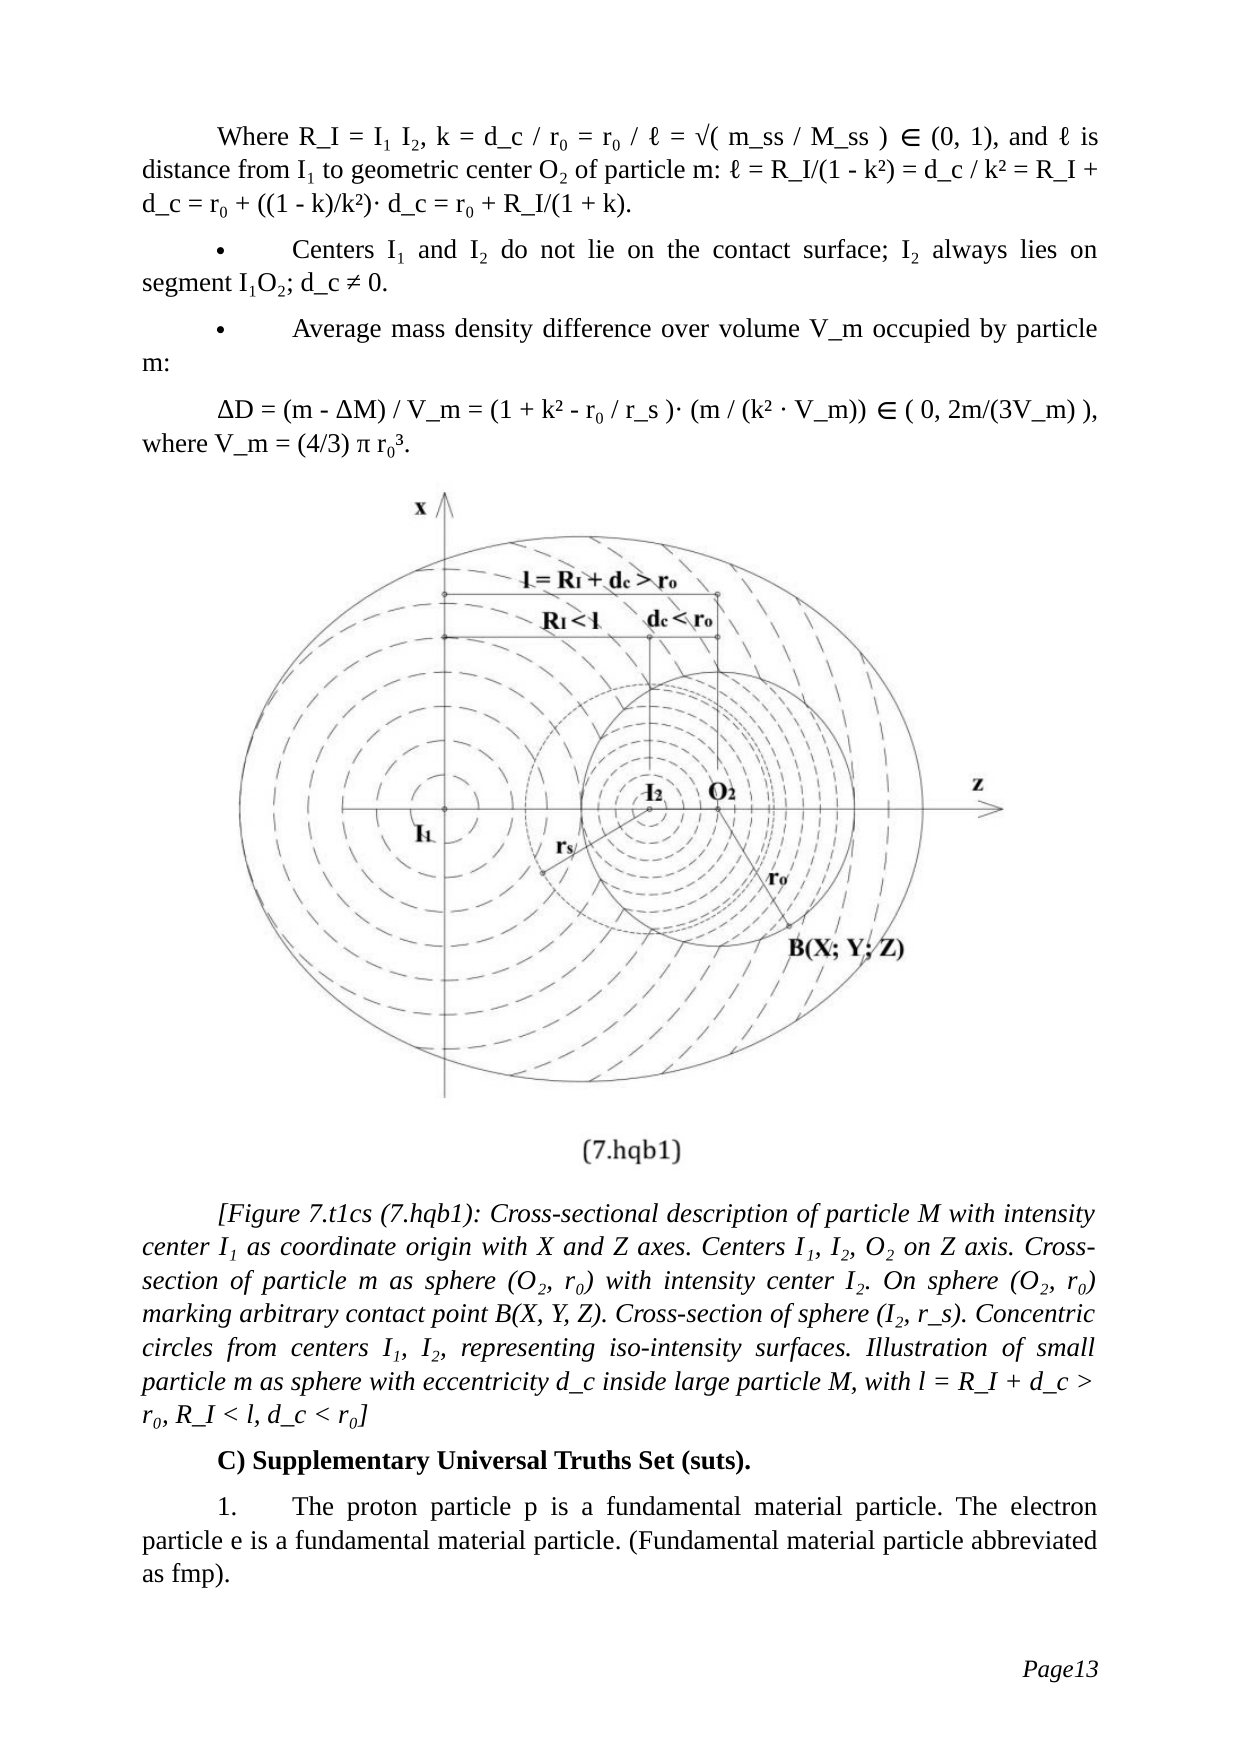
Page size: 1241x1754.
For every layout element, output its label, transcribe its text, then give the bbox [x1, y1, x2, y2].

text C) Supplementary Universal Truths Set (suts). [142, 1444, 1098, 1475]
picture [236, 473, 1004, 1183]
list The proton particle p is a fundamental material particle. The electron particle e is a fundamental material particle. (Fundamental material particle abbreviated as fmp). [142, 1490, 1098, 1588]
list Centers I₁ and I₂ do not lie on the contact surface; I₂ always lies on segment I₁O₂; d_c ≠ 0. [142, 233, 1098, 297]
list Average mass density difference over volume V_m occupied by particle m: [142, 312, 1098, 377]
text Where R_I = I₁ I₂, k = d_c / r₀ = r₀ / ℓ = √( m_ss / M_ss ) ∈ (0, 1), and ℓ is distance from I₁ to geometric center O₂ of particle m: ℓ = R_I/(1 - k²) = d_c / k² = R_I + d_c = r₀ + ((1 - k)/k²)· d_c = r₀ + R_I/(1 + k). [142, 118, 1098, 218]
text [Figure 7.t1cs (7.hqb1): Cross-sectional description of particle M with intensity center I₁ as coordinate origin with X and Z axes. Centers I₁, I₂, O₂ on Z axis. Cross-section of particle m as sphere (O₂, r₀) with intensity center I₂. On sphere (O₂, r₀) marking arbitrary contact point B(X, Y, Z). Cross-section of sphere (I₂, r_s). Concentric circles from centers I₁, I₂, representing iso-intensity surfaces. Illustration of small particle m as sphere with eccentricity d_c inside large particle M, with l = R_I + d_c > r₀, R_I < l, d_c < r₀] [142, 1197, 1098, 1429]
text ΔD = (m - ΔM) / V_m = (1 + k² - r₀ / r_s )· (m / (k² · V_m)) ∈ ( 0, 2m/(3V_m) ), where V_m = (4/3) π r₀³. [142, 392, 1098, 458]
